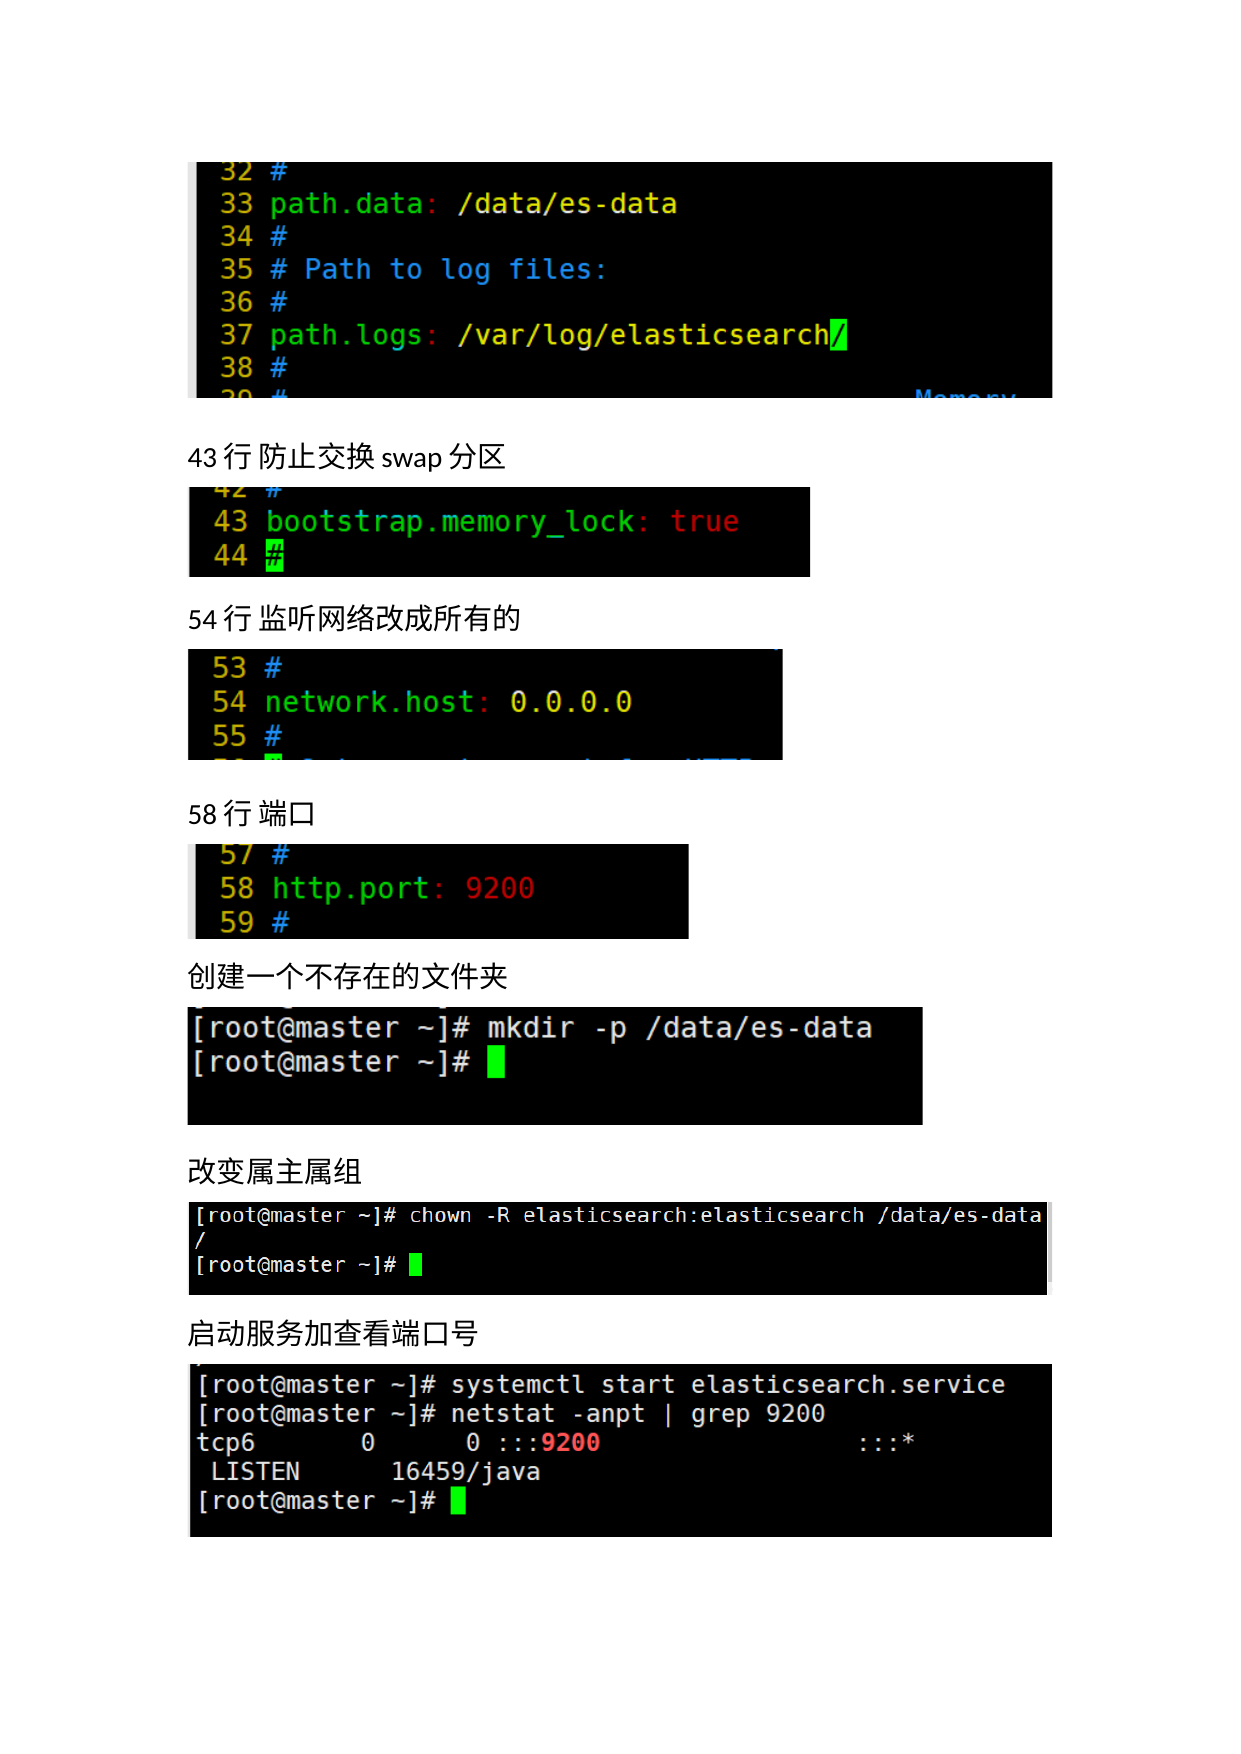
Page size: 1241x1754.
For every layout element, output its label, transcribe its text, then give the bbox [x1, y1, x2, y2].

picture [187, 844, 689, 939]
text 58行 端口 [187, 779, 1053, 844]
text 改变属主属组 [187, 1137, 1053, 1202]
picture [187, 1364, 1052, 1537]
text 启动服务加查看端口号 [187, 1299, 1053, 1364]
picture [187, 1007, 923, 1125]
text 43行 防止交换swap分区 [187, 422, 1053, 487]
picture [187, 1202, 1053, 1295]
picture [187, 162, 1053, 398]
text 54行 监听网络改成所有的 [187, 584, 1053, 649]
text 创建一个不存在的文件夹 [187, 942, 1053, 1007]
picture [187, 487, 811, 577]
picture [187, 649, 783, 760]
